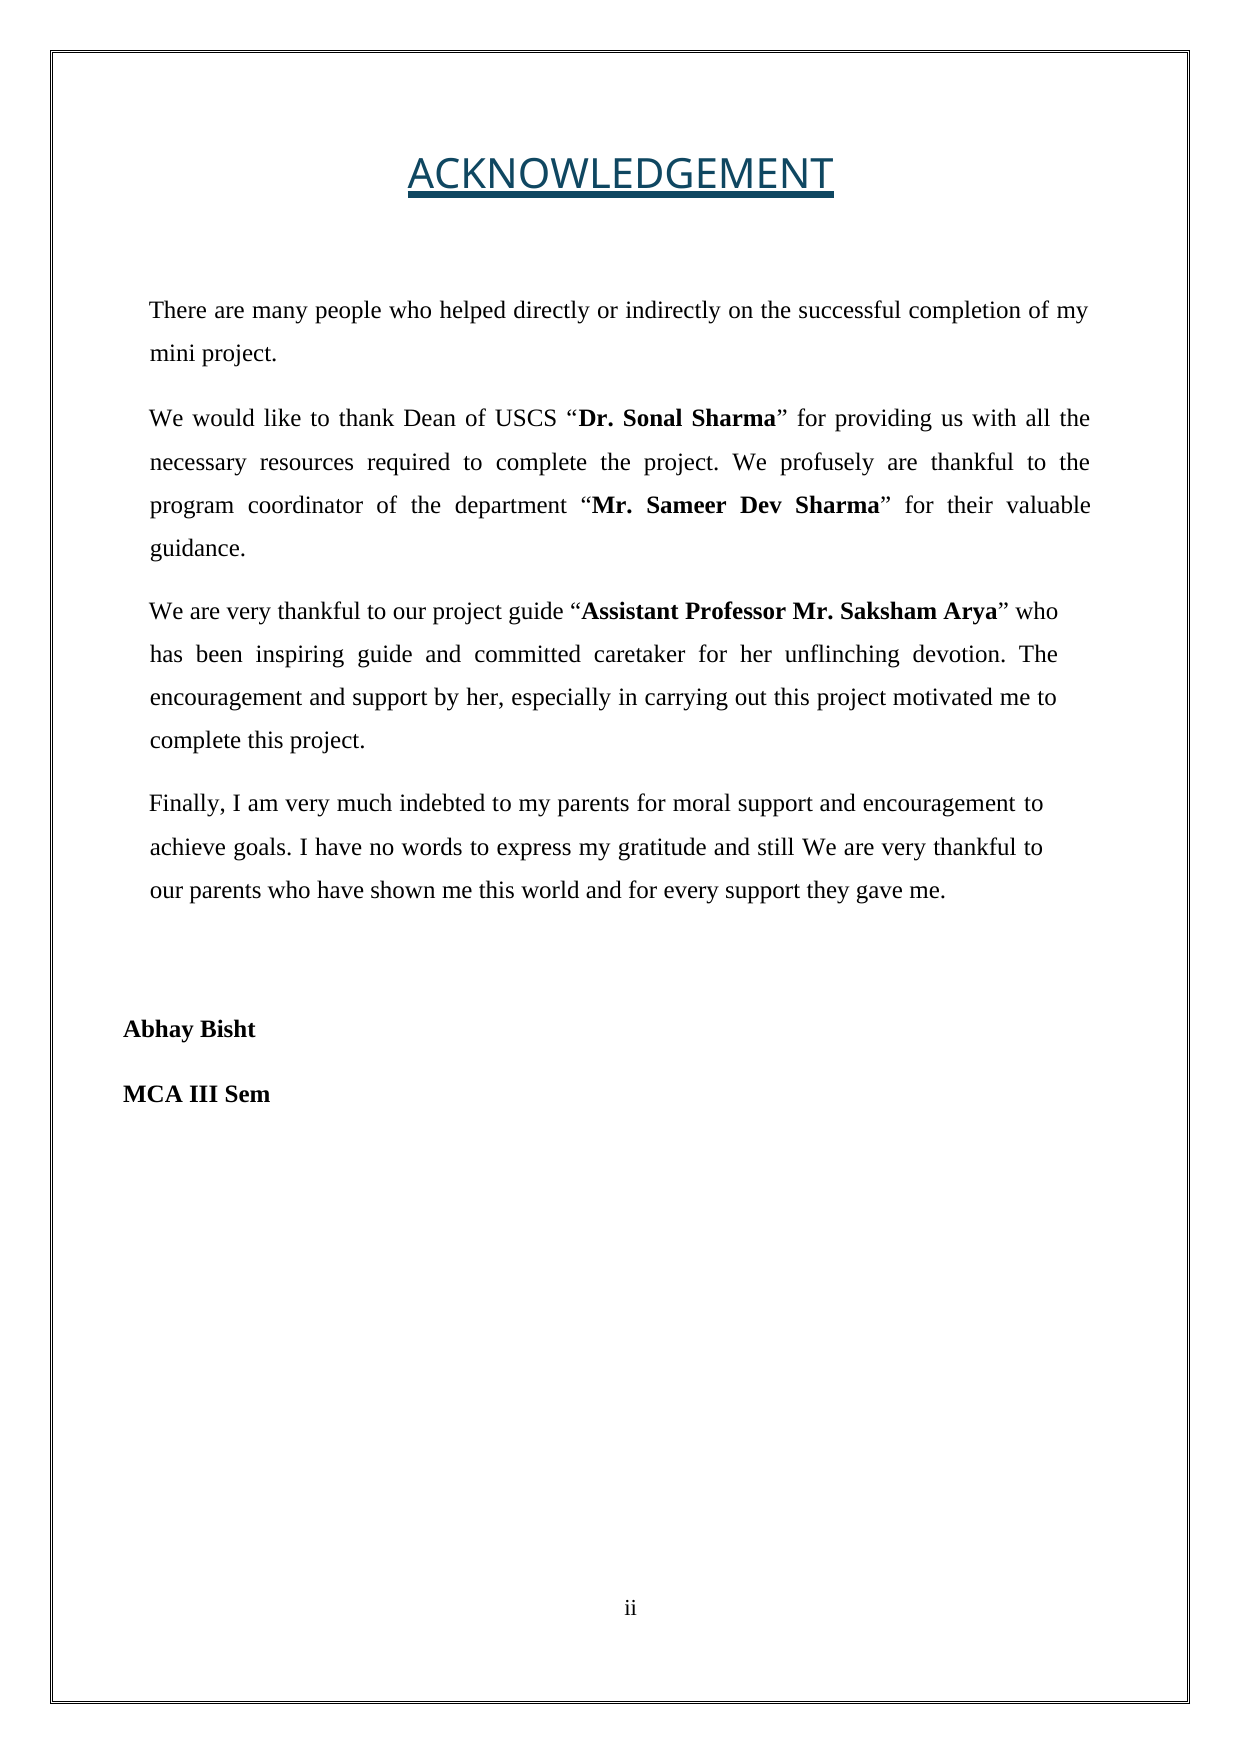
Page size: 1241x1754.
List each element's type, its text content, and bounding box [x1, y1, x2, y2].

text Finally, I am very much indebted to my parents for moral support and encouragement to achieve goals. I have no words to express my gratitude and still We are very thankful to our parents who have shown me this world and for every support they gave me. [148, 788, 1043, 903]
subtitle ACKNOWLEDGEMENT [123, 144, 1118, 201]
text Abhay Bisht MCA III Sem [123, 1014, 308, 1108]
text We are very thankful to our project guide “Assistant Professor Mr. Saksham Arya” who has been inspiring guide and committed caretaker for her unflinching devotion. The encouragement and support by her, especially in carrying out this project motivated me to complete this project. [148, 596, 1058, 754]
text There are many people who helped directly or indirectly on the successful completion of my mini project. [148, 295, 1090, 367]
text We would like to thank Dean of USCS “Dr. Sonal Sharma” for providing us with all the necessary resources required to complete the project. We profusely are thankful to the program coordinator of the department “Mr. Sameer Dev Sharma” for their valuable guidance. [148, 403, 1091, 562]
